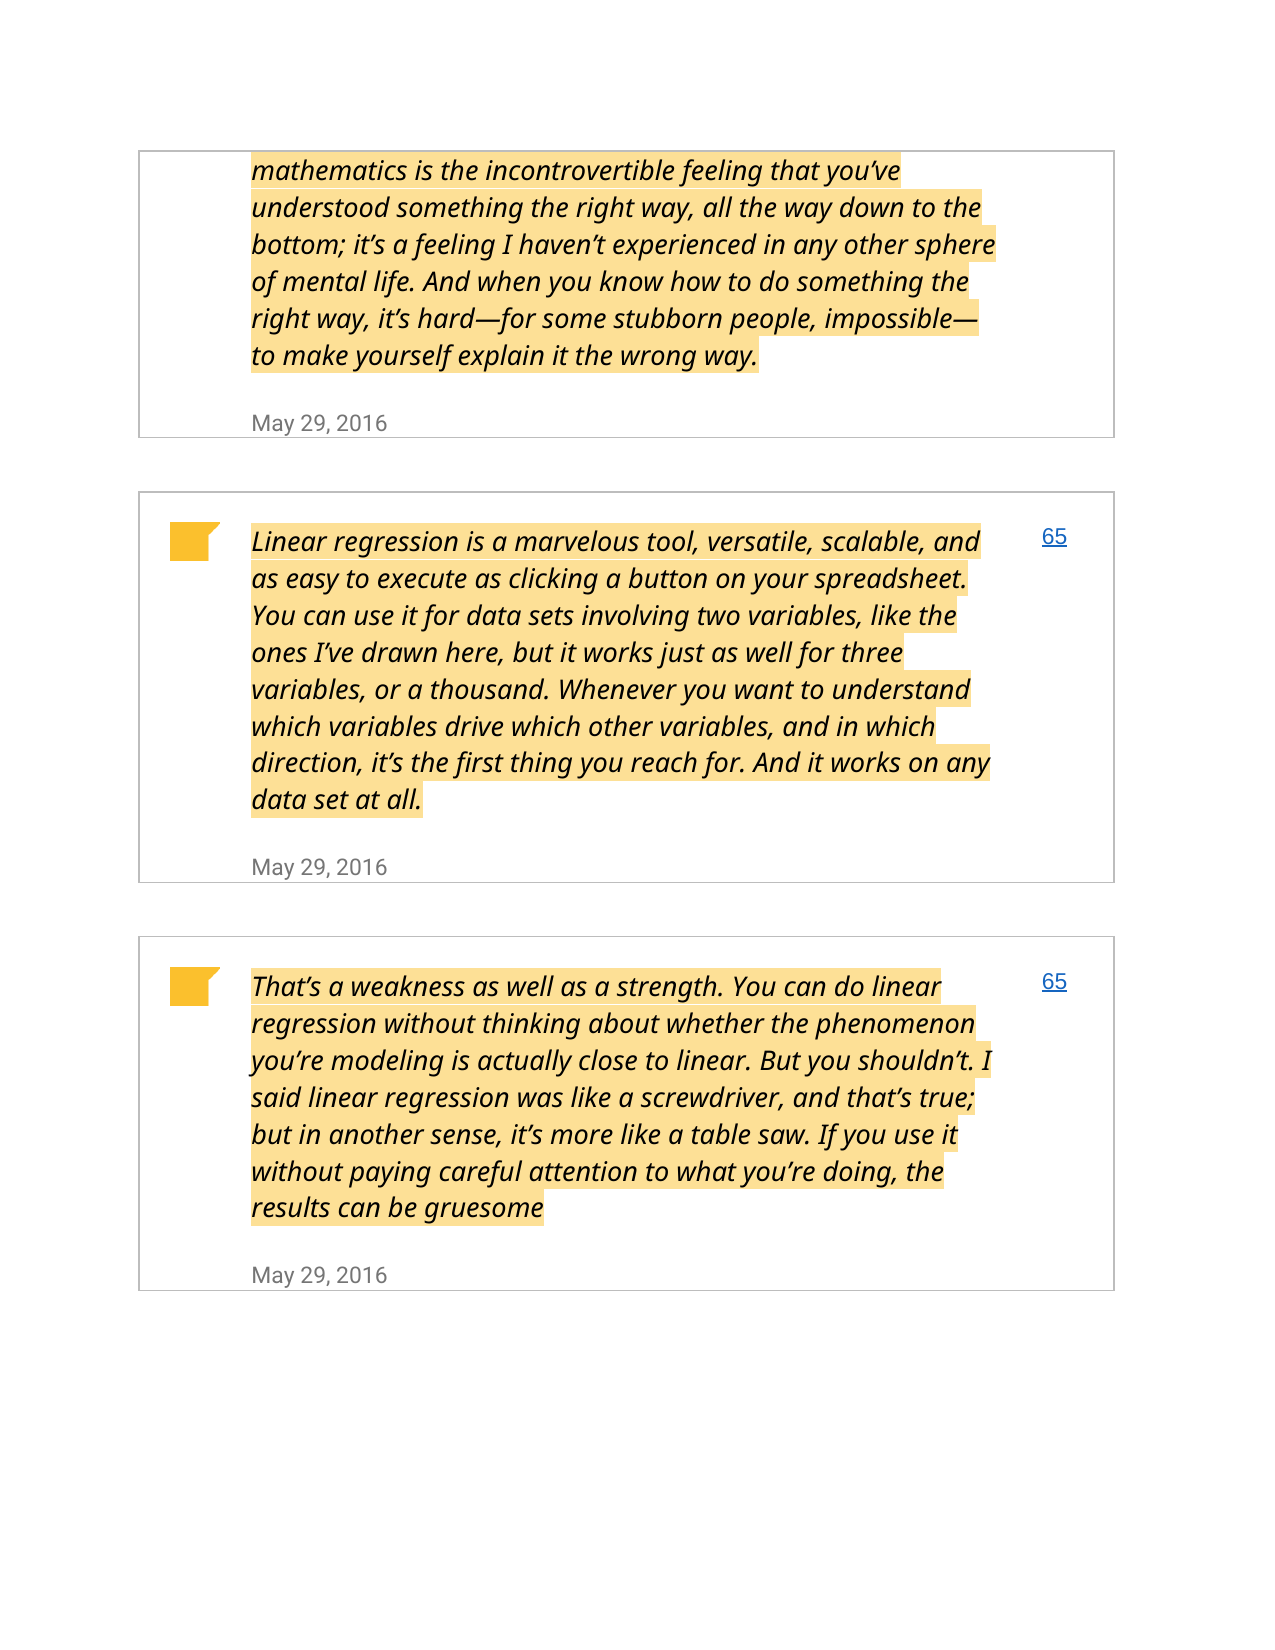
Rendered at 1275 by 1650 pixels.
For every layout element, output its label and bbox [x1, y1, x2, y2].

picture [170, 967, 220, 1006]
table_header [140, 493, 1113, 882]
table_header [140, 937, 1113, 1289]
picture [170, 522, 220, 561]
table_header [140, 152, 1113, 437]
